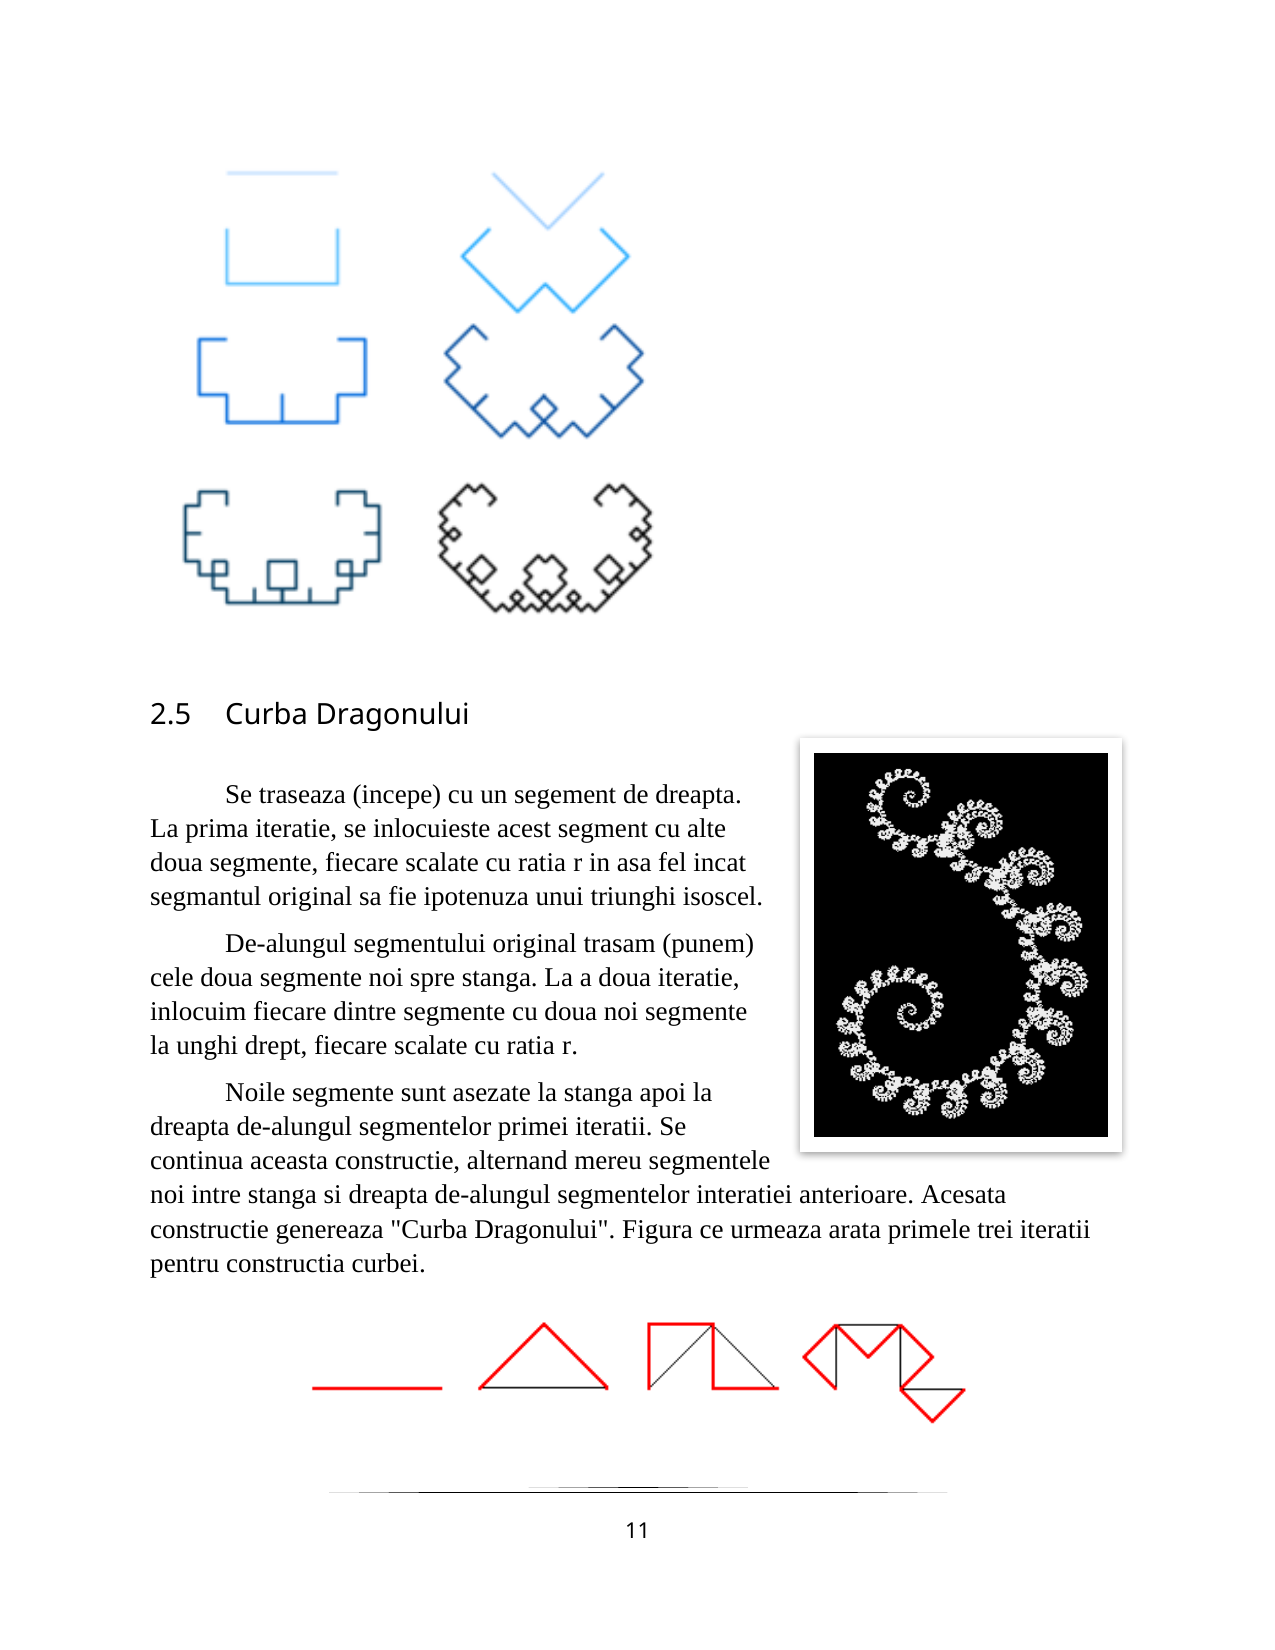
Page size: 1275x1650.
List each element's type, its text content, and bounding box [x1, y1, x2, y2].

text Noile segmente sunt asezate la stanga apoi la dreapta de-alungul segmentelor primei iteratii. Se continua aceasta constructie, alternand mereu segmentele noi intre stanga si dreapta de-alungul segmentelor interatiei anterioare. Acesata constructie genereaza "Curba Dragonului". Figura ce urmeaza arata primele trei iteratii pentru constructia curbei. [150, 1076, 1125, 1278]
text De-alungul segmentului original trasam (punem) cele doua segmente noi spre stanga. La a doua iteratie, inlocuim fiecare dintre segmente cu doua noi segmente la unghi drept, fiecare scalate cu ratia r. [150, 927, 794, 1061]
picture [814, 753, 1108, 1137]
subtitle 2.5 Curba Dragonului [150, 693, 1125, 733]
picture [150, 150, 685, 629]
text Se traseaza (incepe) cu un segement de dreapta. La prima iteratie, se inlocuieste acest segment cu alte doua segmente, fiecare scalate cu ratia r in asa fel incat segmantul original sa fie ipotenuza unui triunghi isoscel. [150, 778, 794, 911]
picture [289, 1293, 986, 1439]
